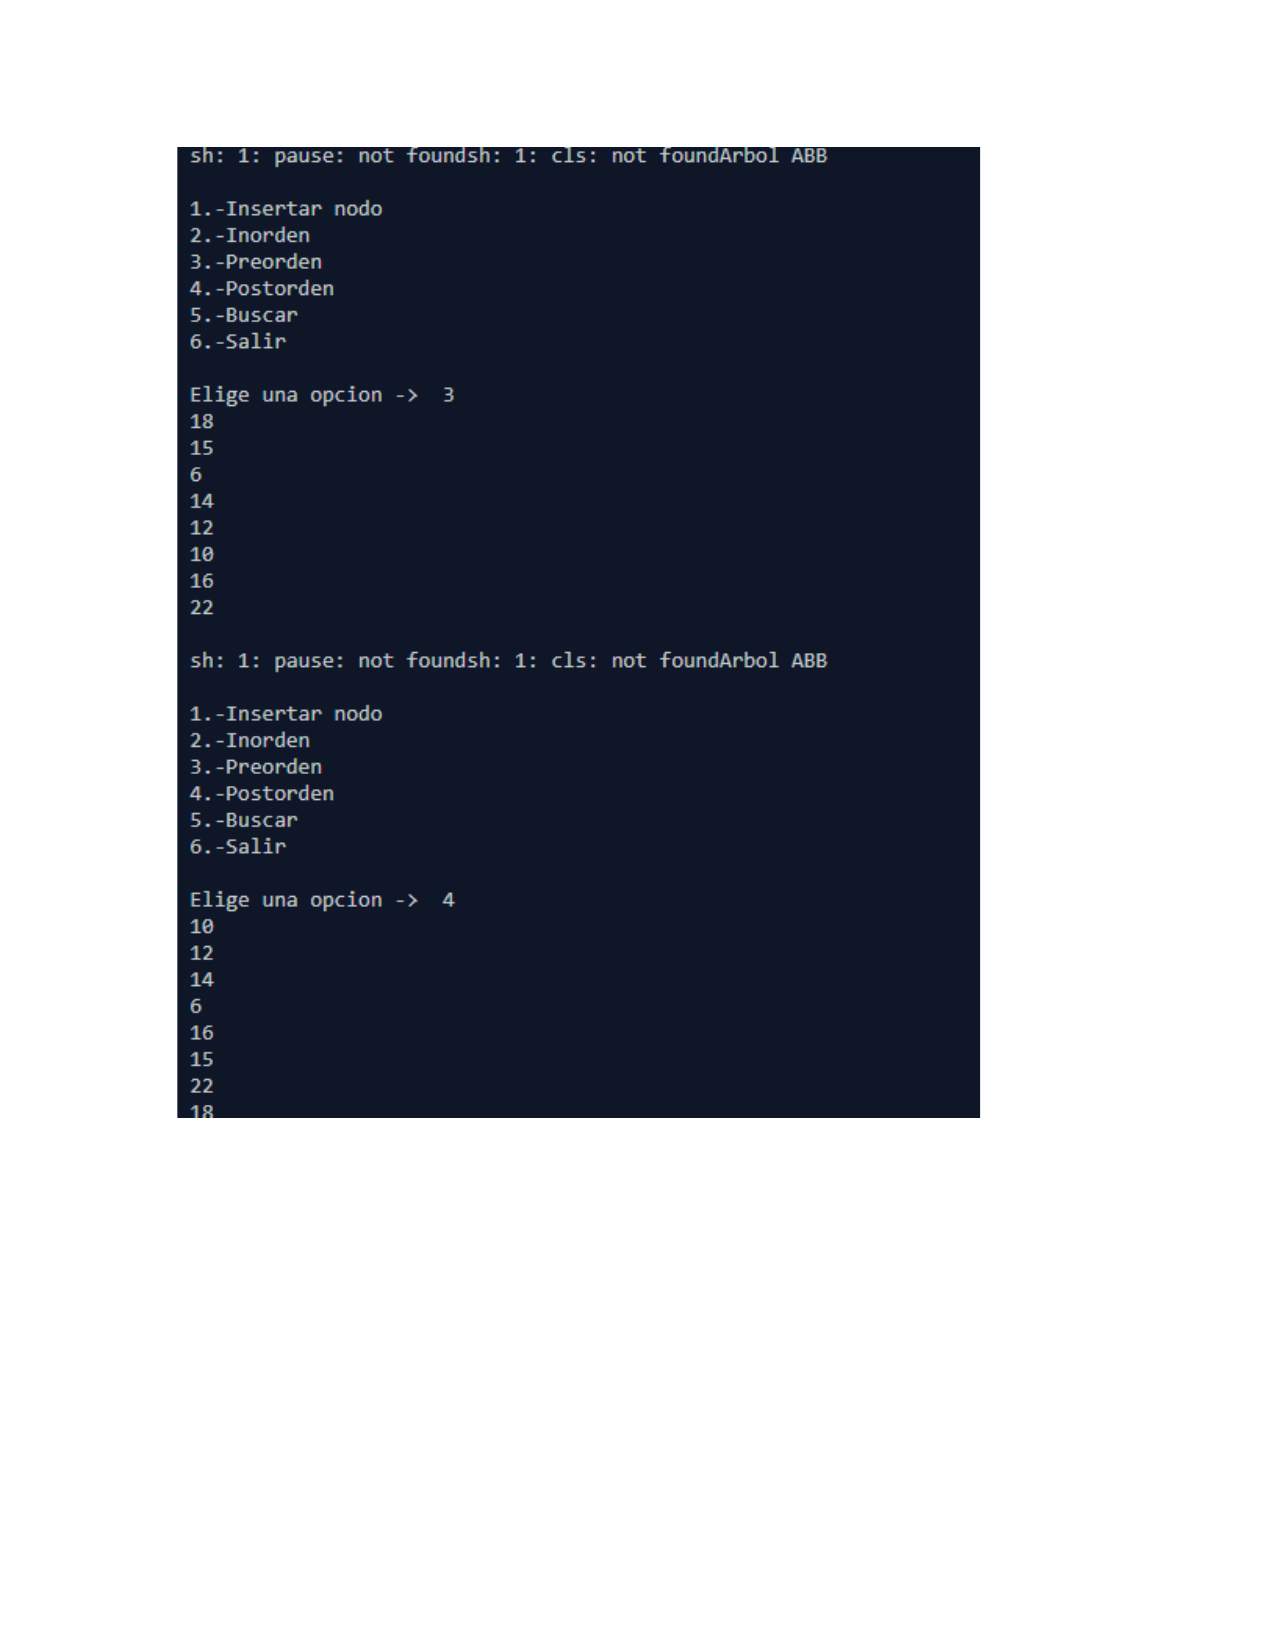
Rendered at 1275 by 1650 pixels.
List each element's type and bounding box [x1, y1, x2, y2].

picture [177, 147, 981, 1118]
